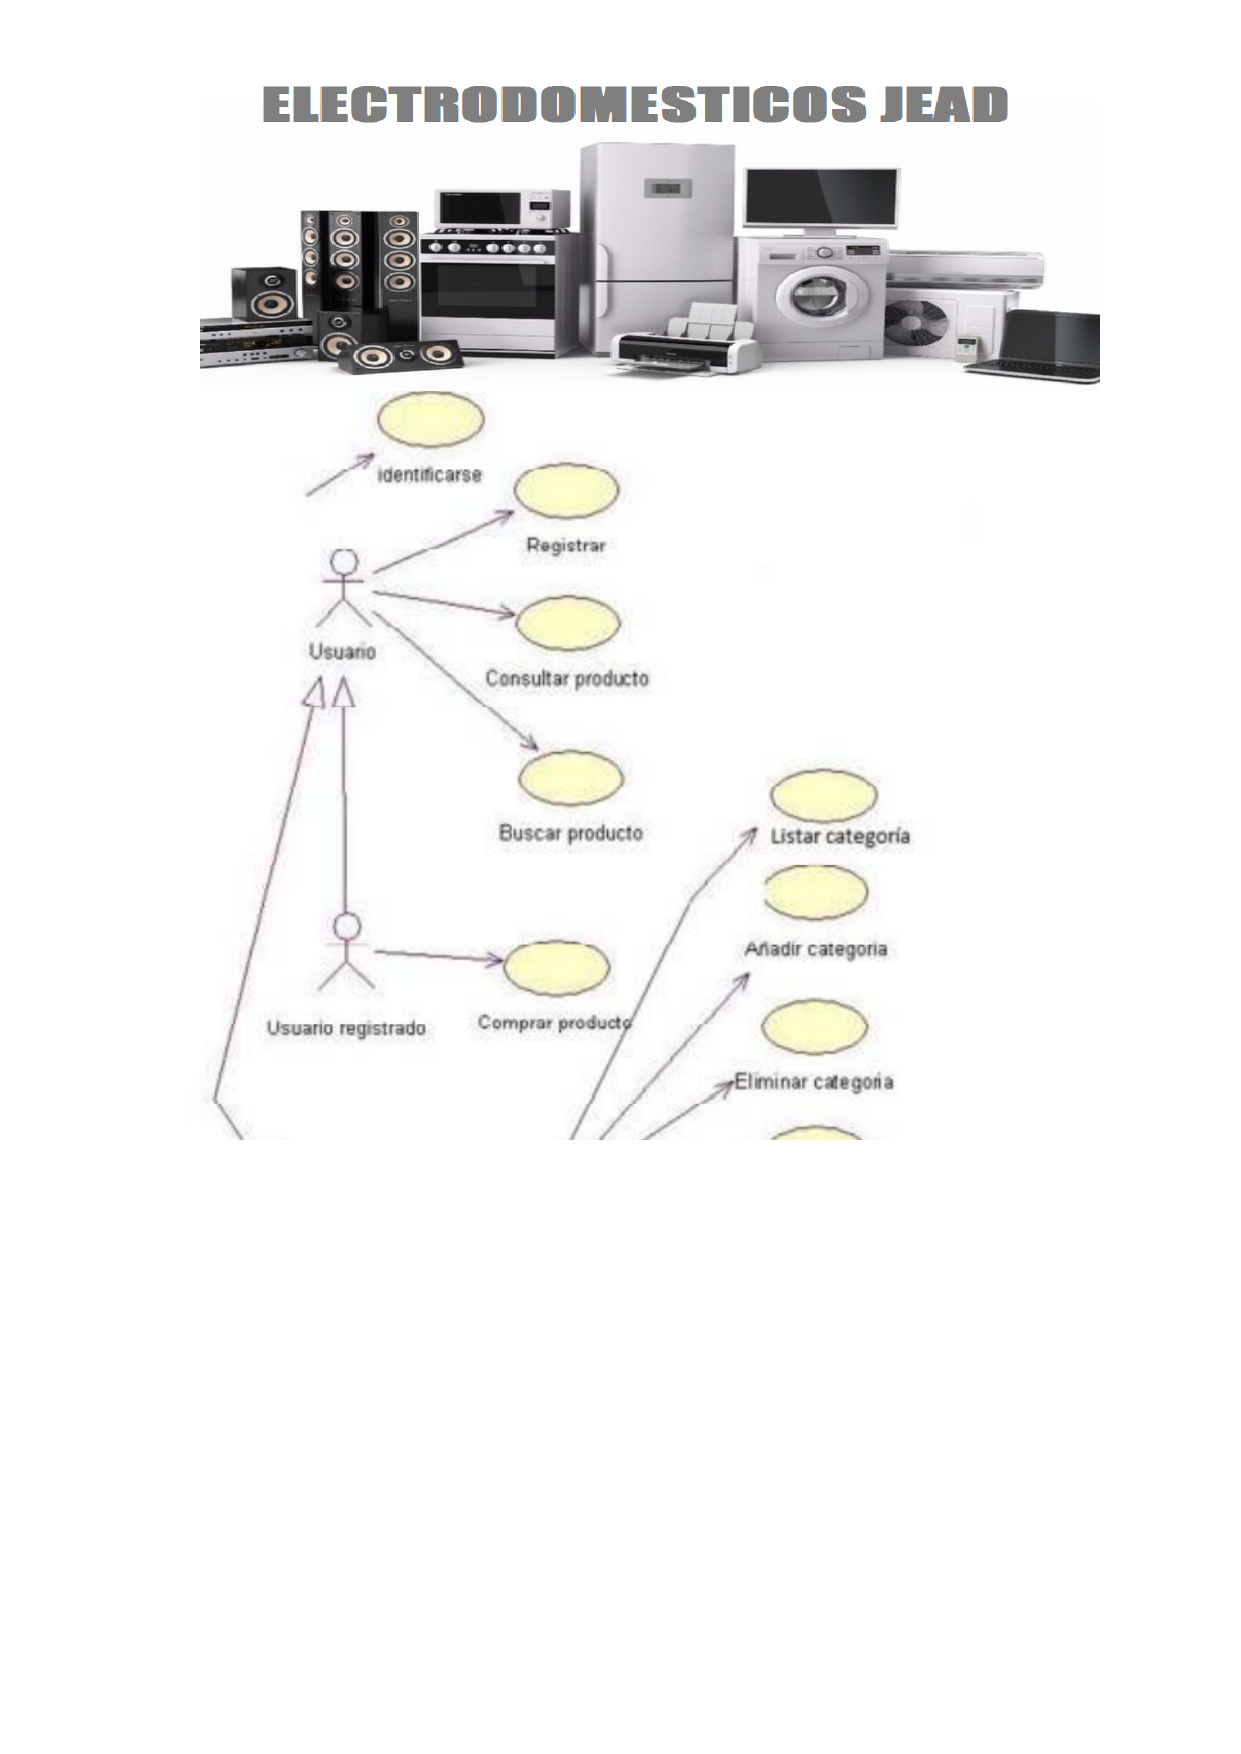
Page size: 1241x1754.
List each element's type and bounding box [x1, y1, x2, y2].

picture [177, 73, 1106, 1140]
